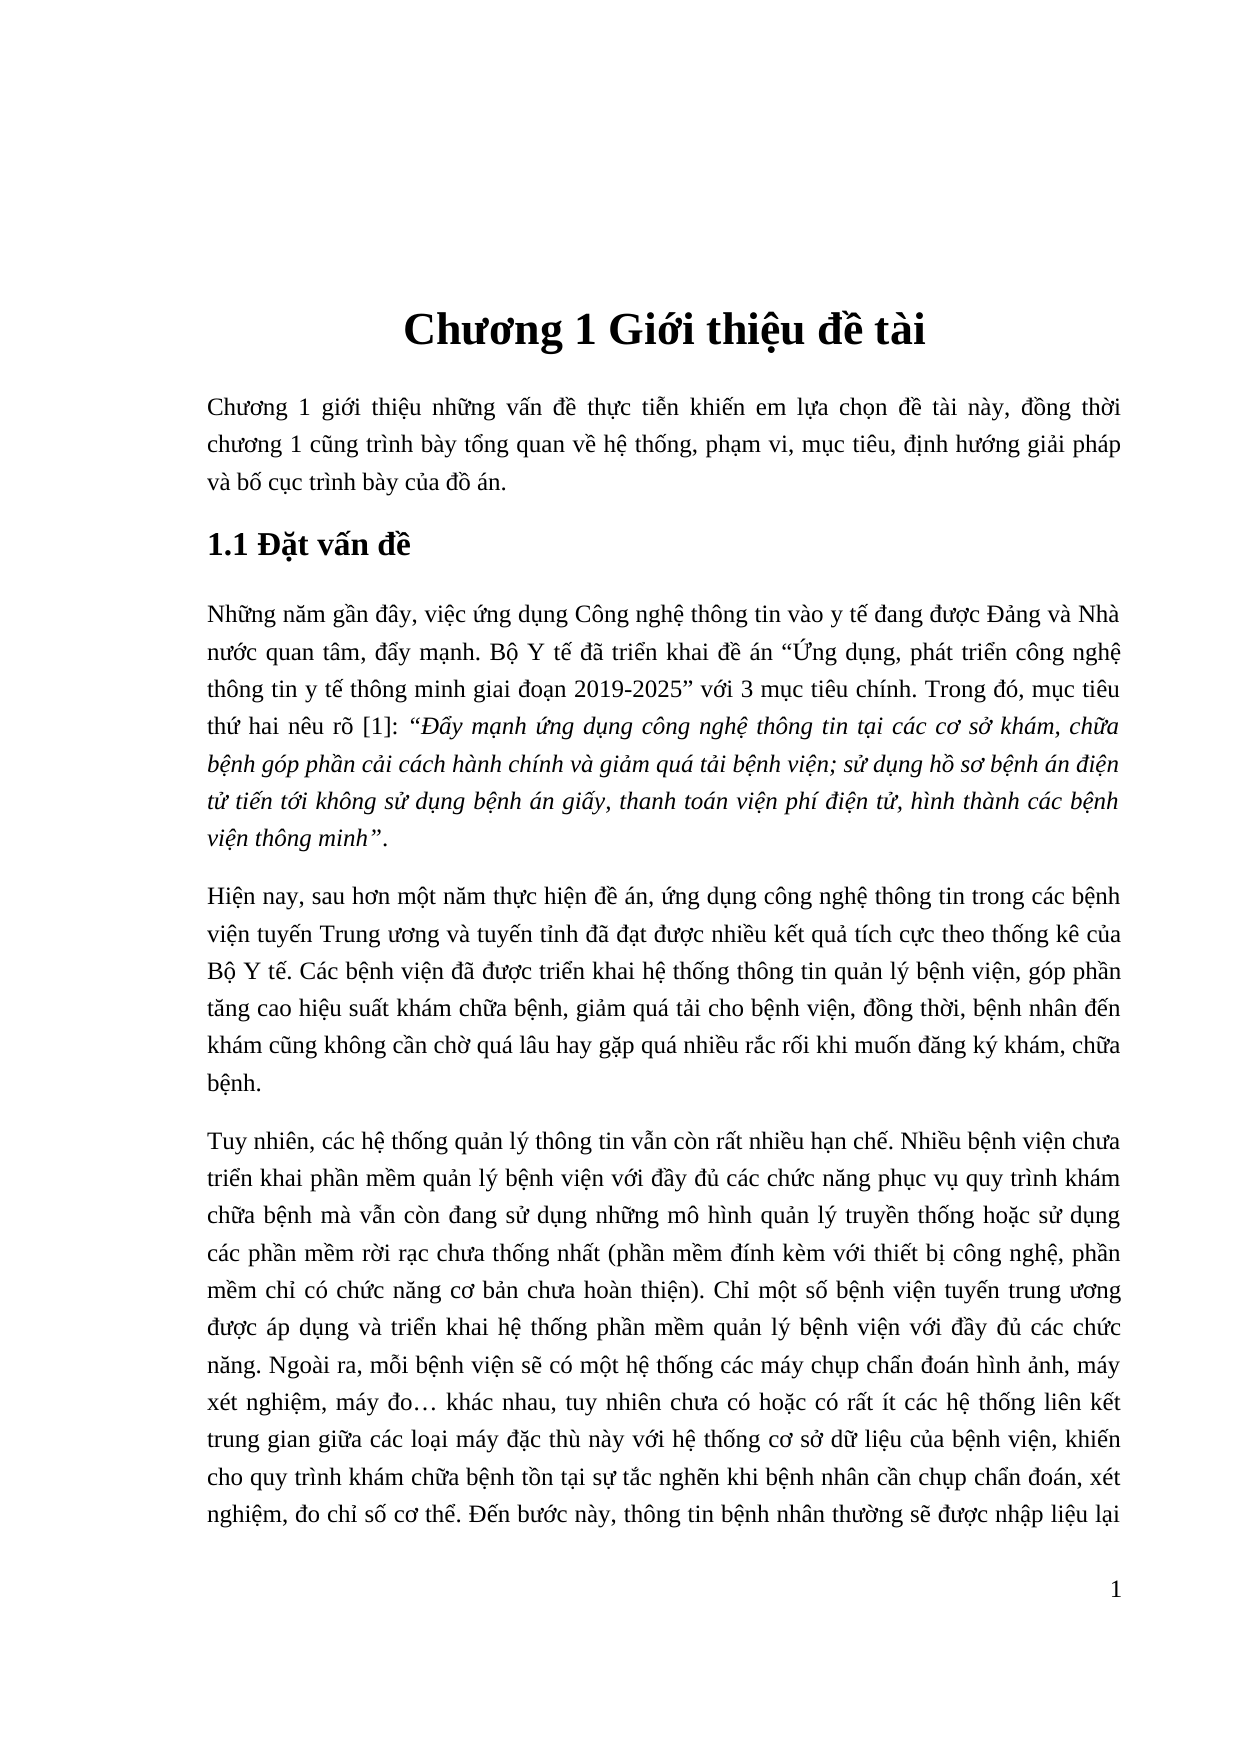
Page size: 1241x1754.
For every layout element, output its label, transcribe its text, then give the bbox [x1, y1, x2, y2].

list Giới thiệu đề tài [403, 301, 926, 354]
text Những năm gần đây, việc ứng dụng Công nghệ thông tin vào y tế đang được Đảng và Nhà nước quan tâm, đẩy mạnh. Bộ Y tế đã triển khai đề án “Ứng dụng, phát triển công nghệ thông tin y tế thông minh giai đoạn 2019-2025” với 3 mục tiêu chính. Trong đó, mục tiêu thứ hai nêu rõ : “Đẩy mạnh ứng dụng công nghệ thông tin tại các cơ sở khám, chữa bệnh góp phần cải cách hành chính và giảm quá tải bệnh viện; sử dụng hồ sơ bệnh án điện tử tiến tới không sử dụng bệnh án giấy, thanh toán viện phí điện tử, hình thành các bệnh viện thông minh”. [207, 599, 1122, 852]
text Chương 1 giới thiệu những vấn đề thực tiễn khiến em lựa chọn đề tài này, đồng thời chương 1 cũng trình bày tổng quan về hệ thống, phạm vi, mục tiêu, định hướng giải pháp và bố cục trình bày của đồ án. [207, 197, 1122, 495]
list Đặt vấn đề [207, 525, 1122, 563]
text Hiện nay, sau hơn một năm thực hiện đề án, ứng dụng công nghệ thông tin trong các bệnh viện tuyến Trung ương và tuyến tỉnh đã đạt được nhiều kết quả tích cực theo thống kê của Bộ Y tế. Các bệnh viện đã được triển khai hệ thống thông tin quản lý bệnh viện, góp phần tăng cao hiệu suất khám chữa bệnh, giảm quá tải cho bệnh viện, đồng thời, bệnh nhân đến khám cũng không cần chờ quá lâu hay gặp quá nhiều rắc rối khi muốn đăng ký khám, chữa bệnh. [207, 881, 1122, 1097]
